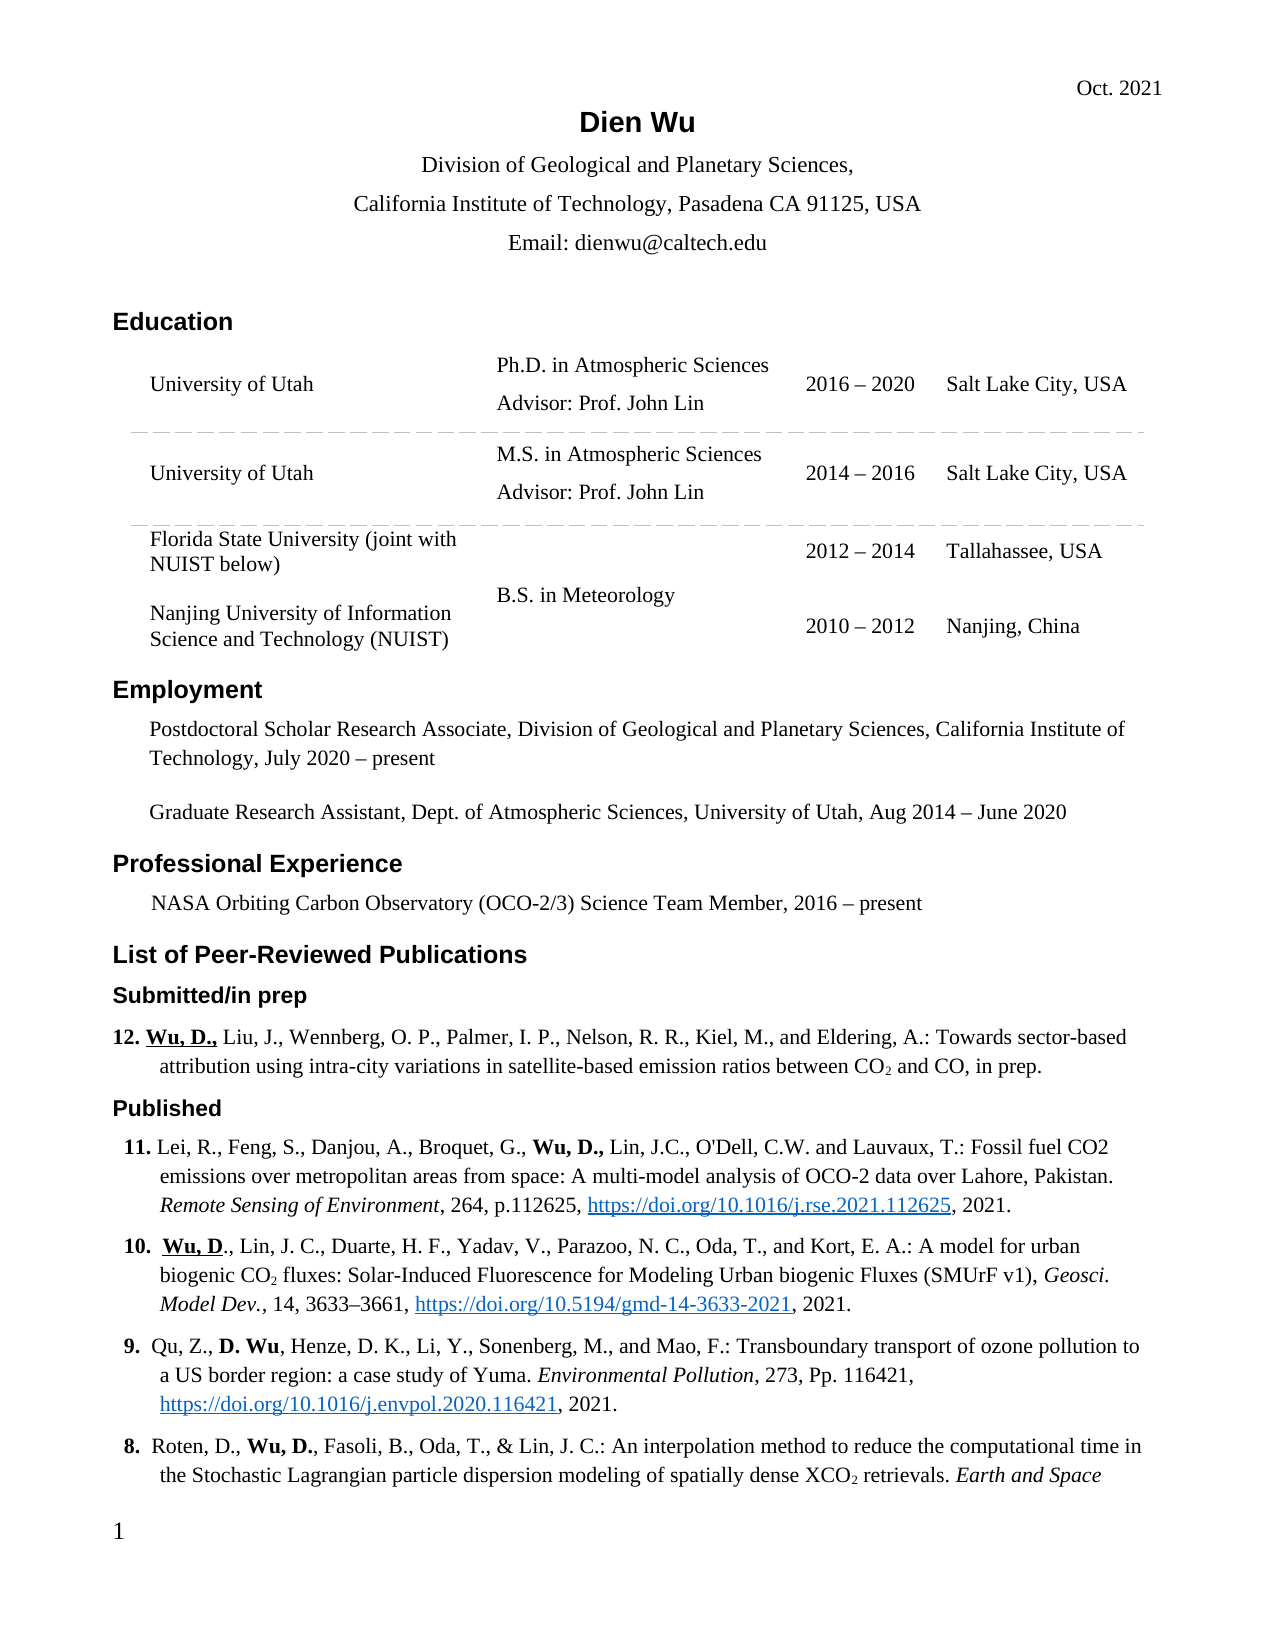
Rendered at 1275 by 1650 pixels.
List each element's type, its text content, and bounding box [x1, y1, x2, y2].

table_header Salt Lake City, USA [928, 348, 1144, 432]
table_cell 2014 – 2016 [788, 432, 928, 525]
table_cell Salt Lake City, USA [928, 432, 1144, 525]
table_cell Graduate Research Assistant, Dept. of Atmospheric Sciences, University of Utah, Aug 2014 – June 2020 [113, 787, 1153, 849]
text List of Peer-Reviewed Publications [112, 940, 1162, 969]
text California Institute of Technology, Pasadena CA 91125, USA [112, 190, 1162, 216]
table_cell B.S. in Meteorology [478, 525, 787, 675]
table_cell University of Utah [131, 432, 478, 525]
text Education [112, 306, 1162, 335]
text Published [112, 1095, 1162, 1121]
text Email: dienwu@caltech.edu [112, 229, 1162, 255]
text Professional Experience [112, 849, 1162, 878]
table_cell Tallahassee, USA [928, 525, 1144, 589]
text NASA Orbiting Carbon Observatory (OCO-2/3) Science Team Member, 2016 – present [112, 890, 1162, 915]
table_header 11. Lei, R., Feng, S., Danjou, A., Broquet, G., Wu, D., Lin, J.C., O'Dell, C.W. and Lauvaux, T.: Fossil fuel CO2 emissions over metropolitan areas from space: A multi-model analysis of OCO-2 data over Lahore, Pakistan. Remote Sensing of Environment, 264, p.112625, https://doi.org/10.1016/j.rse.2021.112625, 2021. [113, 1134, 1161, 1233]
text Employment [112, 675, 1162, 704]
table_header University of Utah [131, 348, 478, 432]
table_cell 2010 – 2012 [788, 589, 928, 675]
table_cell Nanjing, China [928, 589, 1144, 675]
table_cell Florida State University (joint with NUIST below) [131, 525, 478, 589]
table_cell 2012 – 2014 [788, 525, 928, 589]
text Submitted/in prep [112, 982, 1162, 1008]
text Dien Wu [112, 105, 1162, 138]
text Division of Geological and Planetary Sciences, [112, 151, 1162, 177]
text 12. Wu, D., Liu, J., Wennberg, O. P., Palmer, I. P., Nelson, R. R., Kiel, M., and Eldering, A.: Towards sector-based attribution using intra-city variations in satellite-based emission ratios between CO2 and CO, in prep. [112, 1024, 1162, 1078]
table_header Postdoctoral Scholar Research Associate, Division of Geological and Planetary Sciences, California Institute of Technology, July 2020 – present [113, 716, 1153, 787]
table_header Ph.D. in Atmospheric Sciences Advisor: Prof. John Lin [478, 348, 787, 432]
table_header 2016 – 2020 [788, 348, 928, 432]
table_cell Nanjing University of Information Science and Technology (NUIST) [131, 589, 478, 675]
table_cell M.S. in Atmospheric Sciences Advisor: Prof. John Lin [478, 432, 787, 525]
